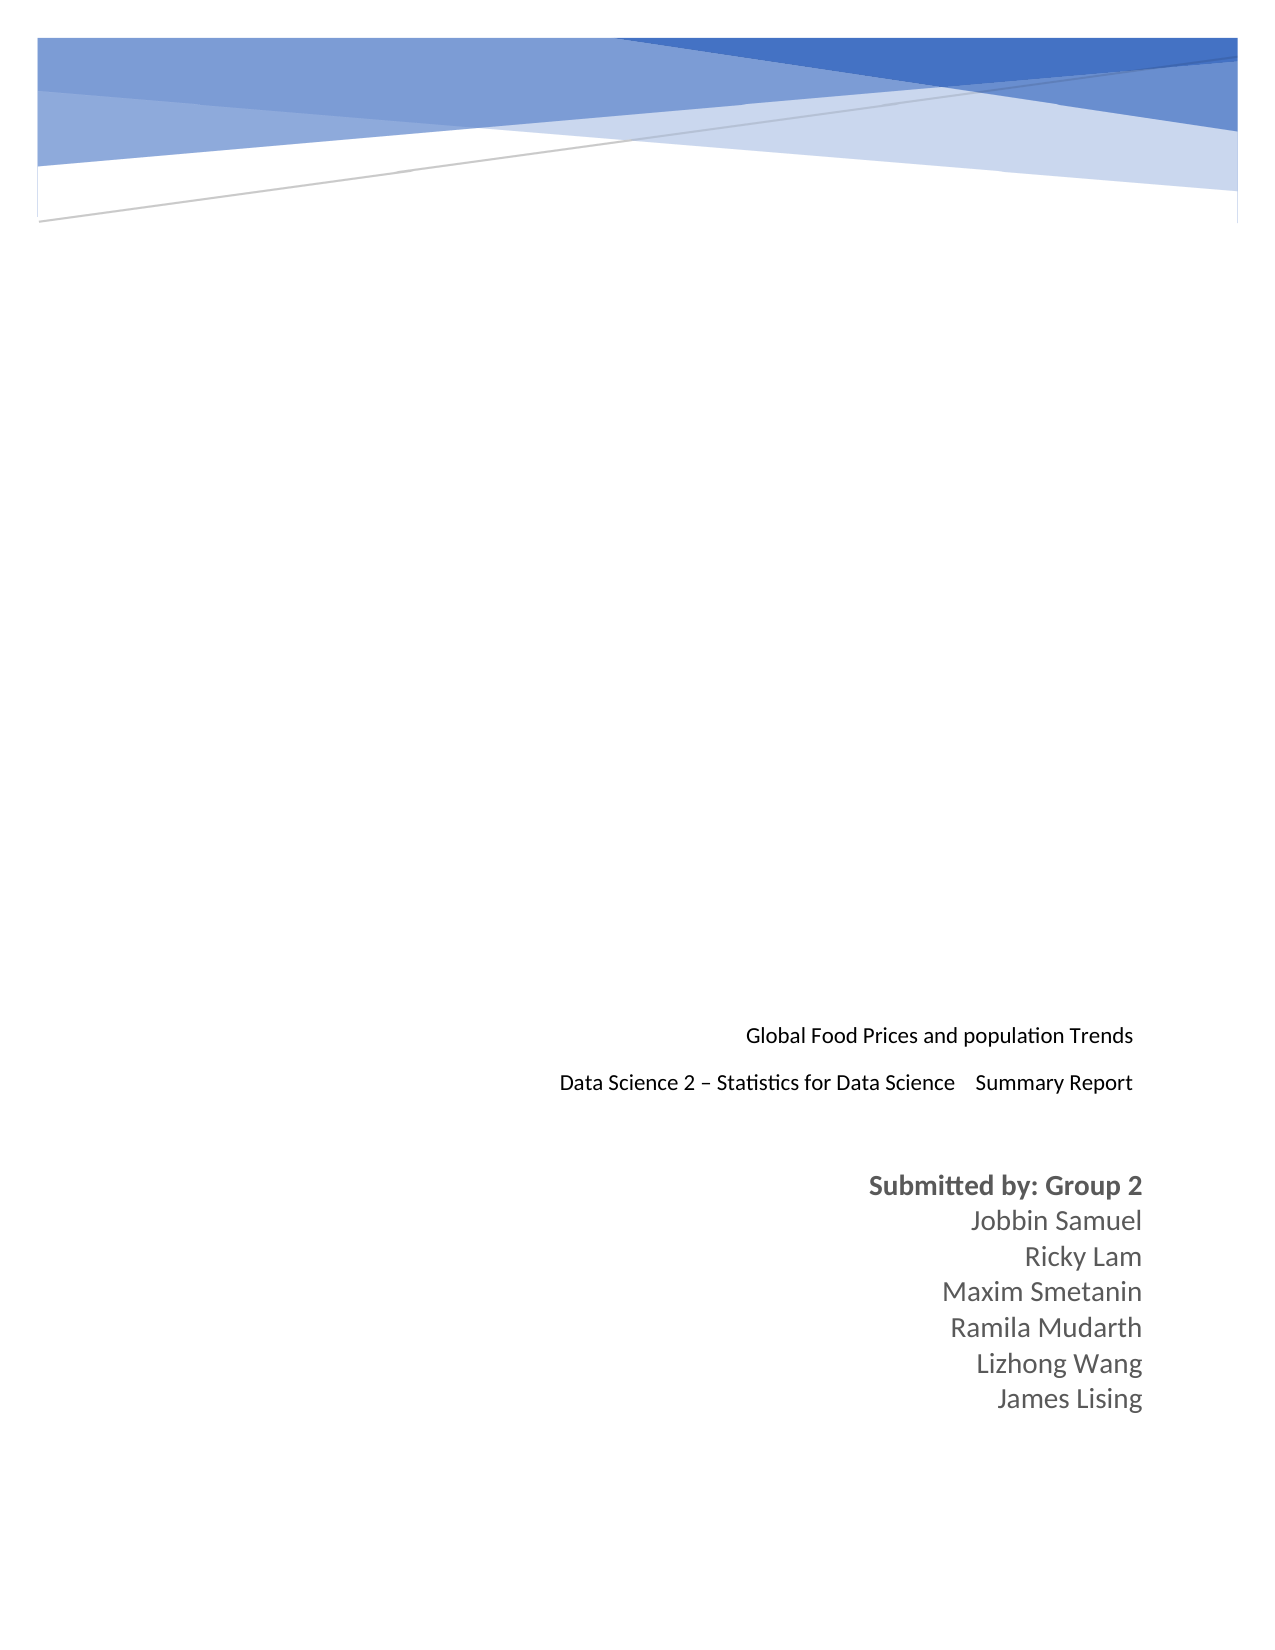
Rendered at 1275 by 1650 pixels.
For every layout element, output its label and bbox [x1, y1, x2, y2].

picture [37, 37, 1238, 238]
